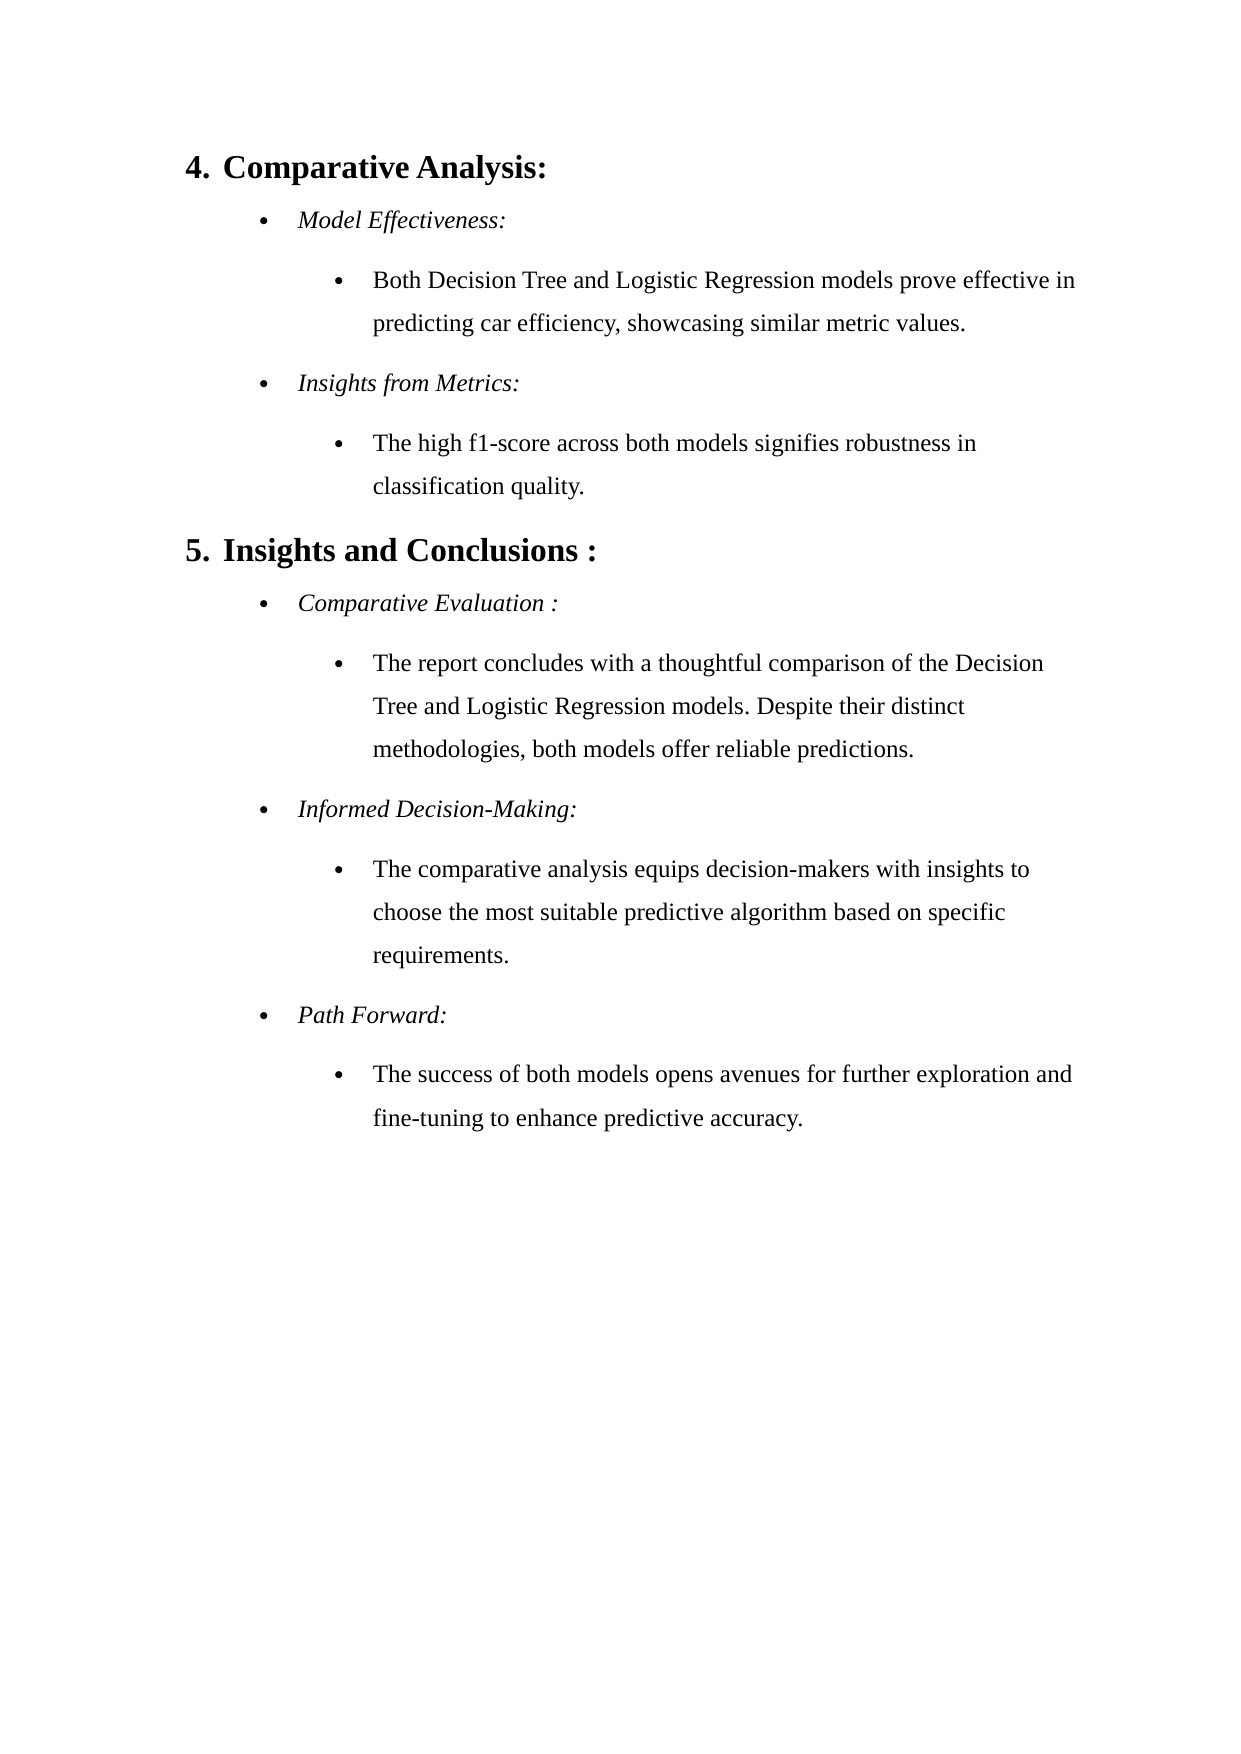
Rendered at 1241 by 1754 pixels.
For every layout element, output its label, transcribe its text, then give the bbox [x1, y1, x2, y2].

list Comparative Evaluation : [260, 588, 1093, 617]
list Informed Decision-Making: [260, 794, 1093, 823]
list Insights from Metrics: [260, 368, 1093, 397]
list Model Effectiveness: [260, 205, 1093, 234]
list The success of both models opens avenues for further exploration and fine-tuning to enhance predictive accuracy. [335, 1059, 1093, 1131]
list The high f1-score across both models signifies robustness in classification quality. [335, 428, 1093, 499]
list The comparative analysis equips decision-makers with insights to choose the most suitable predictive algorithm based on specific requirements. [335, 854, 1093, 969]
subtitle Comparative Analysis: [185, 148, 1093, 186]
list The report concludes with a thoughtful comparison of the Decision Tree and Logistic Regression models. Despite their distinct methodologies, both models offer reliable predictions. [335, 648, 1093, 763]
list Both Decision Tree and Logistic Regression models prove effective in predicting car efficiency, showcasing similar metric values. [335, 265, 1093, 337]
subtitle Insights and Conclusions : [185, 531, 1093, 569]
list Path Forward: [260, 1000, 1093, 1028]
